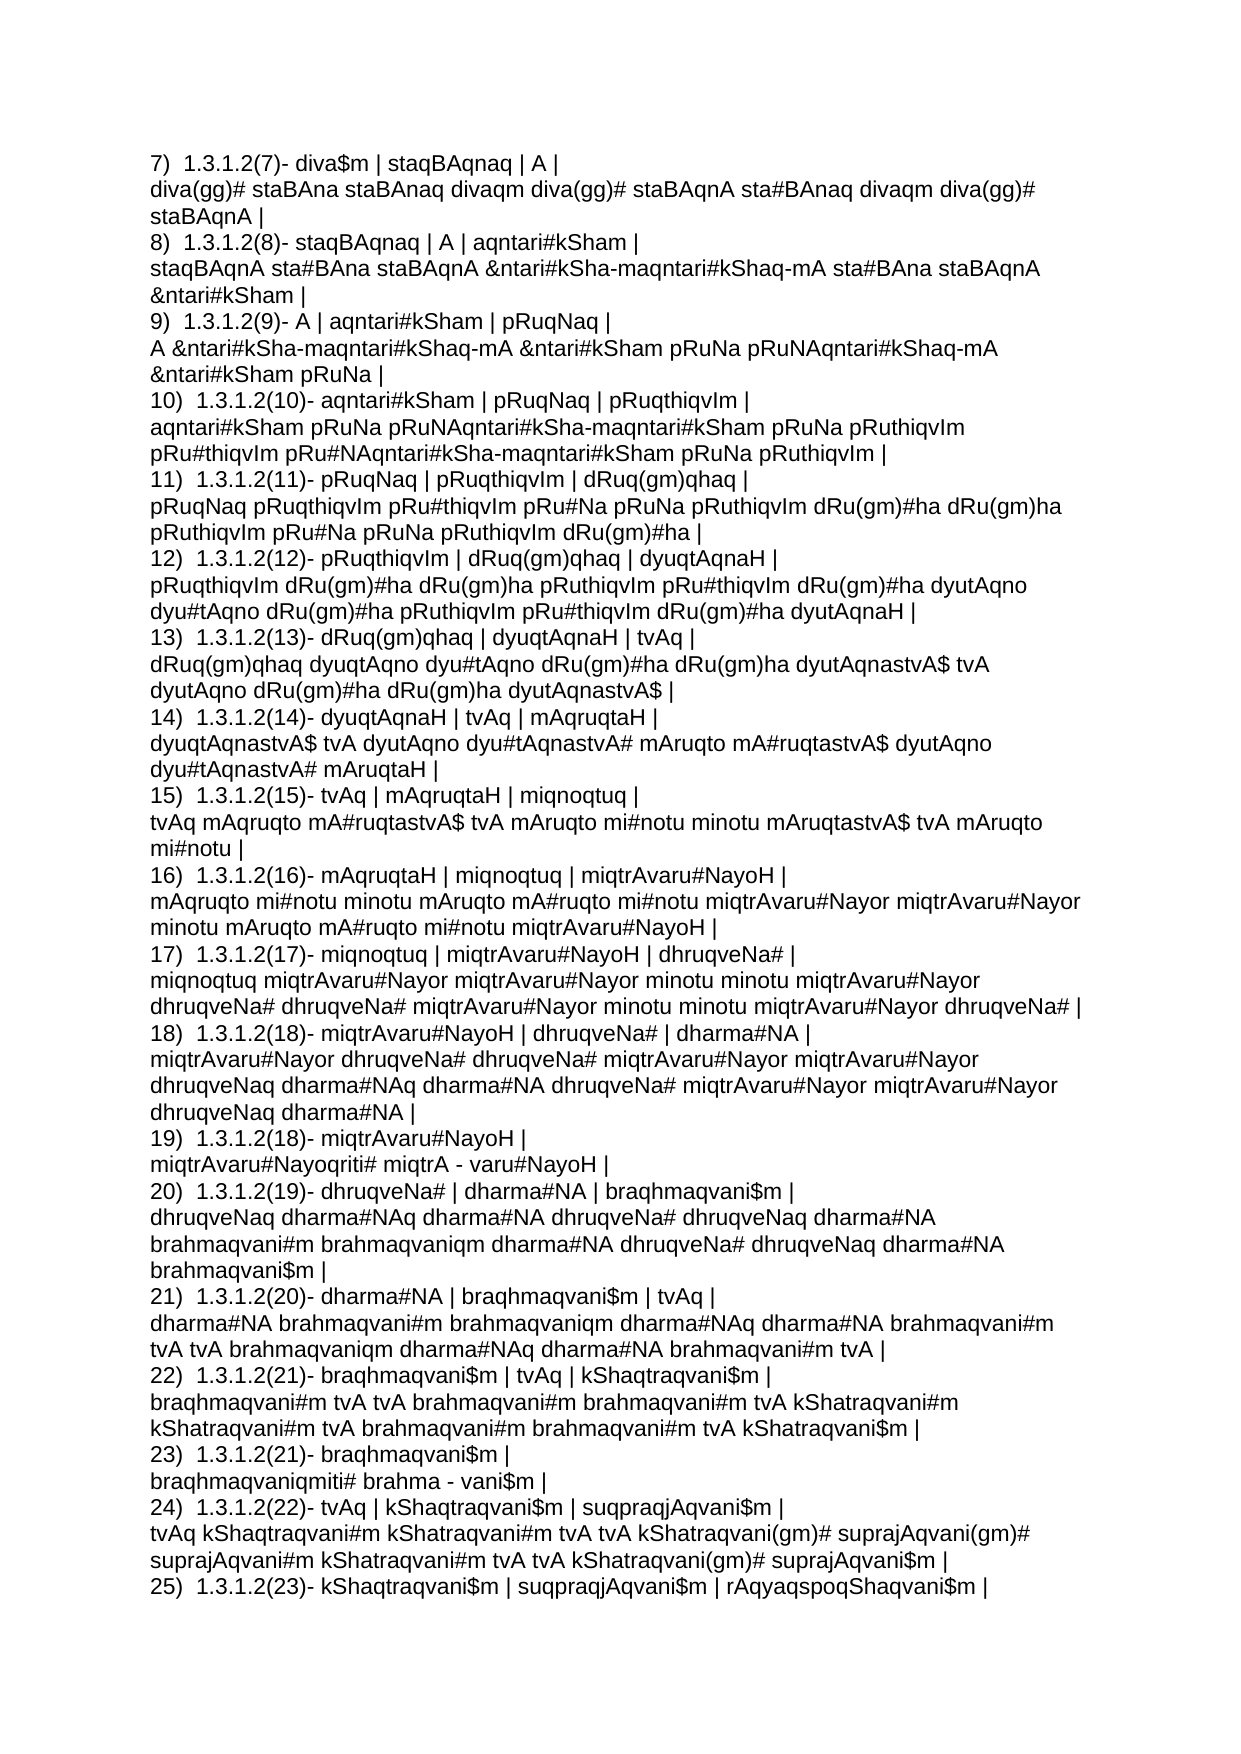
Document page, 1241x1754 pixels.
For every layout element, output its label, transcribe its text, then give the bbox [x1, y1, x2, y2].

text A &ntari#kSha-maqntari#kShaq-mA &ntari#kSham pRuNa pRuNAqntari#kShaq-mA &ntari#kSham pRuNa | [150, 334, 1090, 387]
text 19) 1.3.1.2(18)- miqtrAvaru#NayoH | [150, 1125, 1090, 1151]
text 16) 1.3.1.2(16)- mAqruqtaH | miqnoqtuq | miqtrAvaru#NayoH | [150, 862, 1090, 888]
text staqBAqnA sta#BAna staBAqnA &ntari#kSha-maqntari#kShaq-mA sta#BAna staBAqnA &ntari#kSham | [150, 255, 1090, 308]
text 18) 1.3.1.2(18)- miqtrAvaru#NayoH | dhruqveNa# | dharma#NA | [150, 1020, 1090, 1046]
text diva(gg)# staBAna staBAnaq divaqm diva(gg)# staBAqnA sta#BAnaq divaqm diva(gg)# staBAqnA | [150, 176, 1090, 229]
text dyuqtAqnastvA$ tvA dyutAqno dyu#tAqnastvA# mAruqto mA#ruqtastvA$ dyutAqno dyu#tAqnastvA# mAruqtaH | [150, 730, 1090, 782]
text mAqruqto mi#notu minotu mAruqto mA#ruqto mi#notu miqtrAvaru#Nayor miqtrAvaru#Nayor minotu mAruqto mA#ruqto mi#notu miqtrAvaru#NayoH | [150, 888, 1090, 941]
text 11) 1.3.1.2(11)- pRuqNaq | pRuqthiqvIm | dRuq(gm)qhaq | [150, 466, 1090, 493]
text pRuqthiqvIm dRu(gm)#ha dRu(gm)ha pRuthiqvIm pRu#thiqvIm dRu(gm)#ha dyutAqno dyu#tAqno dRu(gm)#ha pRuthiqvIm pRu#thiqvIm dRu(gm)#ha dyutAqnaH | [150, 572, 1090, 624]
text 20) 1.3.1.2(19)- dhruqveNa# | dharma#NA | braqhmaqvani$m | [150, 1178, 1090, 1204]
text 10) 1.3.1.2(10)- aqntari#kSham | pRuqNaq | pRuqthiqvIm | [150, 387, 1090, 413]
text pRuqNaq pRuqthiqvIm pRu#thiqvIm pRu#Na pRuNa pRuthiqvIm dRu(gm)#ha dRu(gm)ha pRuthiqvIm pRu#Na pRuNa pRuthiqvIm dRu(gm)#ha | [150, 493, 1090, 545]
text 22) 1.3.1.2(21)- braqhmaqvani$m | tvAq | kShaqtraqvani$m | [150, 1362, 1090, 1389]
text 17) 1.3.1.2(17)- miqnoqtuq | miqtrAvaru#NayoH | dhruqveNa# | [150, 941, 1090, 967]
text 25) 1.3.1.2(23)- kShaqtraqvani$m | suqpraqjAqvani$m | rAqyaqspoqShaqvani$m | [150, 1573, 1090, 1599]
text 14) 1.3.1.2(14)- dyuqtAqnaH | tvAq | mAqruqtaH | [150, 703, 1090, 730]
text dhruqveNaq dharma#NAq dharma#NA dhruqveNa# dhruqveNaq dharma#NA brahmaqvani#m brahmaqvaniqm dharma#NA dhruqveNa# dhruqveNaq dharma#NA brahmaqvani$m | [150, 1204, 1090, 1283]
text braqhmaqvani#m tvA tvA brahmaqvani#m brahmaqvani#m tvA kShatraqvani#m kShatraqvani#m tvA brahmaqvani#m brahmaqvani#m tvA kShatraqvani$m | [150, 1389, 1090, 1441]
text 13) 1.3.1.2(13)- dRuq(gm)qhaq | dyuqtAqnaH | tvAq | [150, 624, 1090, 651]
text miqtrAvaru#Nayor dhruqveNa# dhruqveNa# miqtrAvaru#Nayor miqtrAvaru#Nayor dhruqveNaq dharma#NAq dharma#NA dhruqveNa# miqtrAvaru#Nayor miqtrAvaru#Nayor dhruqveNaq dharma#NA | [150, 1046, 1090, 1125]
text miqnoqtuq miqtrAvaru#Nayor miqtrAvaru#Nayor minotu minotu miqtrAvaru#Nayor dhruqveNa# dhruqveNa# miqtrAvaru#Nayor minotu minotu miqtrAvaru#Nayor dhruqveNa# | [150, 967, 1090, 1020]
text miqtrAvaru#Nayoqriti# miqtrA - varu#NayoH | [150, 1151, 1090, 1178]
text tvAq kShaqtraqvani#m kShatraqvani#m tvA tvA kShatraqvani(gm)# suprajAqvani(gm)# suprajAqvani#m kShatraqvani#m tvA tvA kShatraqvani(gm)# suprajAqvani$m | [150, 1520, 1090, 1573]
text braqhmaqvaniqmiti# brahma - vani$m | [150, 1468, 1090, 1494]
text 12) 1.3.1.2(12)- pRuqthiqvIm | dRuq(gm)qhaq | dyuqtAqnaH | [150, 545, 1090, 572]
text tvAq mAqruqto mA#ruqtastvA$ tvA mAruqto mi#notu minotu mAruqtastvA$ tvA mAruqto mi#notu | [150, 809, 1090, 862]
text dRuq(gm)qhaq dyuqtAqno dyu#tAqno dRu(gm)#ha dRu(gm)ha dyutAqnastvA$ tvA dyutAqno dRu(gm)#ha dRu(gm)ha dyutAqnastvA$ | [150, 651, 1090, 703]
text 24) 1.3.1.2(22)- tvAq | kShaqtraqvani$m | suqpraqjAqvani$m | [150, 1494, 1090, 1520]
text dharma#NA brahmaqvani#m brahmaqvaniqm dharma#NAq dharma#NA brahmaqvani#m tvA tvA brahmaqvaniqm dharma#NAq dharma#NA brahmaqvani#m tvA | [150, 1309, 1090, 1362]
text 8) 1.3.1.2(8)- staqBAqnaq | A | aqntari#kSham | [150, 229, 1090, 255]
text 9) 1.3.1.2(9)- A | aqntari#kSham | pRuqNaq | [150, 308, 1090, 334]
text aqntari#kSham pRuNa pRuNAqntari#kSha-maqntari#kSham pRuNa pRuthiqvIm pRu#thiqvIm pRu#NAqntari#kSha-maqntari#kSham pRuNa pRuthiqvIm | [150, 413, 1090, 466]
text 15) 1.3.1.2(15)- tvAq | mAqruqtaH | miqnoqtuq | [150, 782, 1090, 809]
text 7) 1.3.1.2(7)- diva$m | staqBAqnaq | A | [150, 150, 1090, 176]
text 21) 1.3.1.2(20)- dharma#NA | braqhmaqvani$m | tvAq | [150, 1283, 1090, 1309]
text 23) 1.3.1.2(21)- braqhmaqvani$m | [150, 1441, 1090, 1468]
